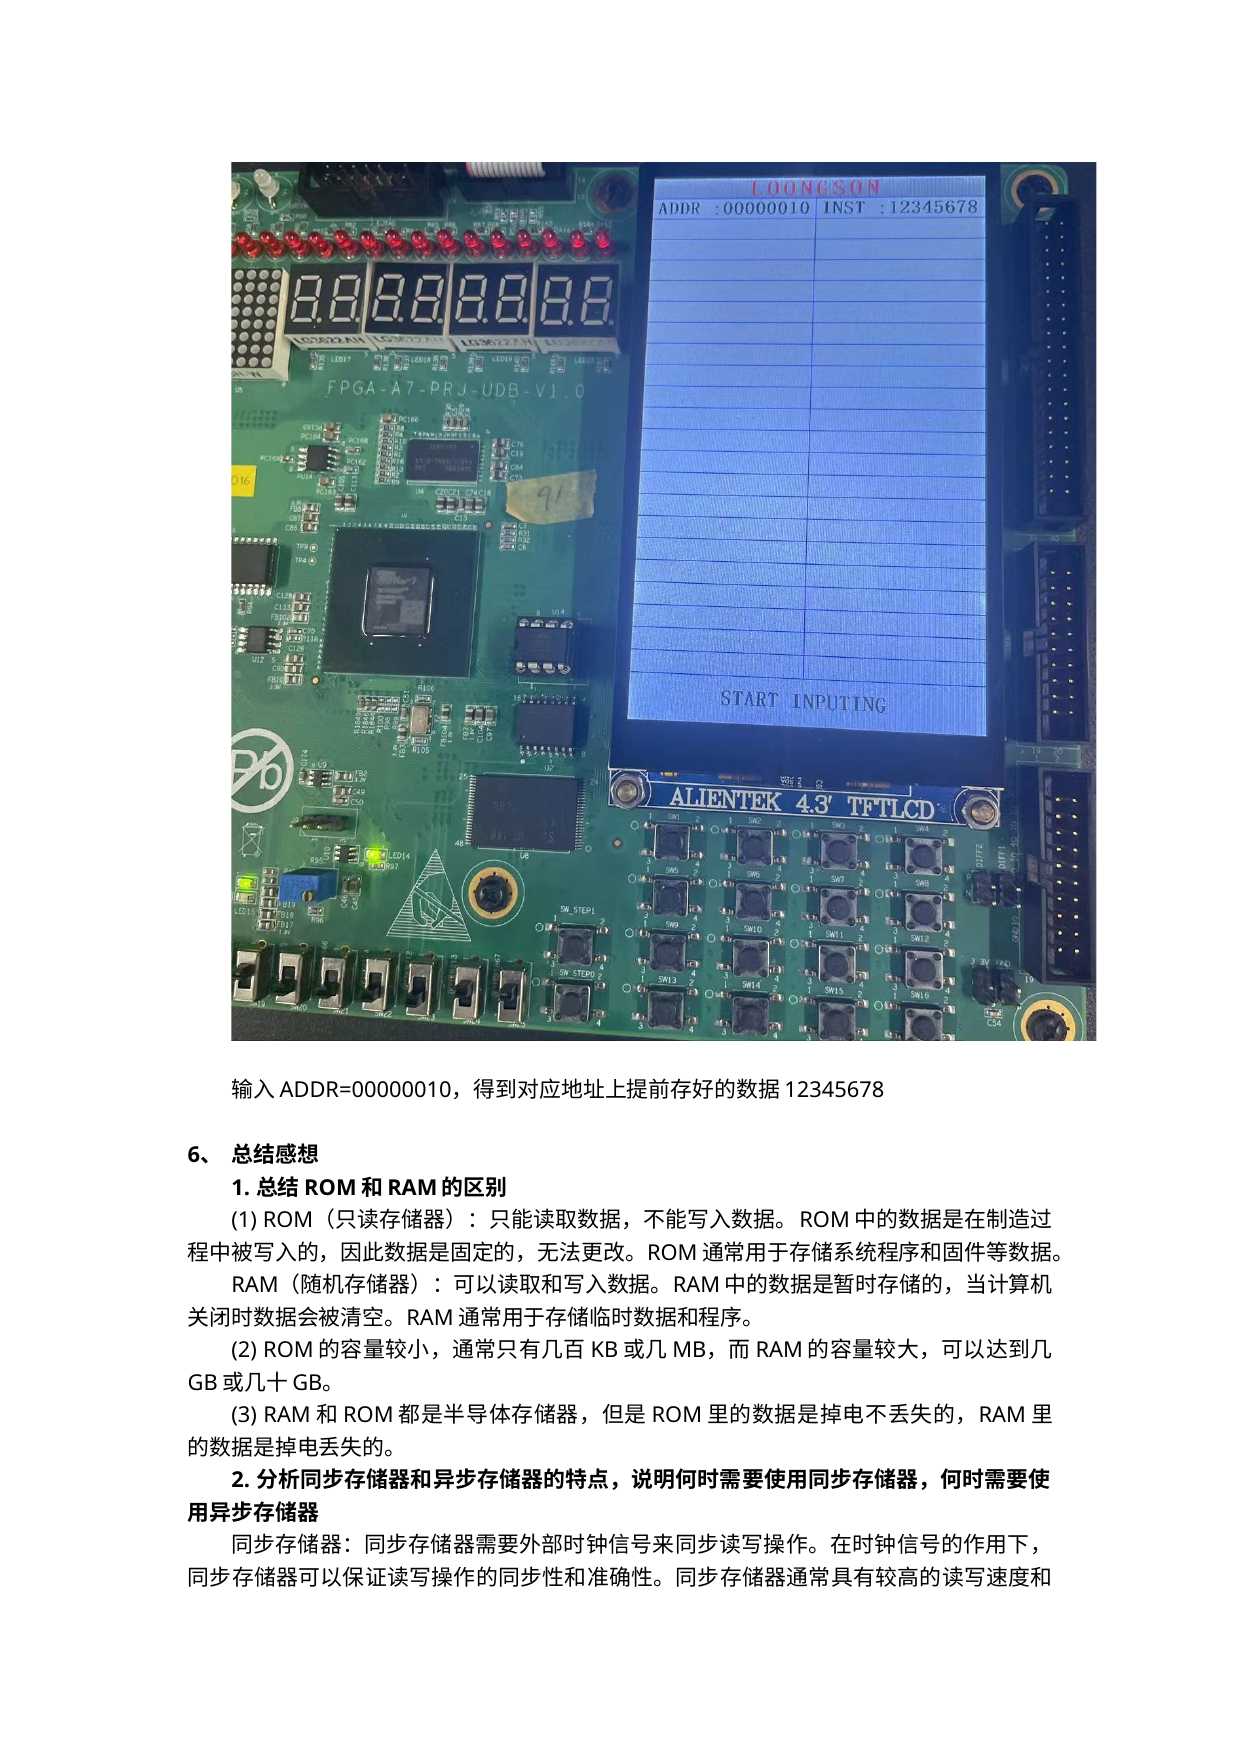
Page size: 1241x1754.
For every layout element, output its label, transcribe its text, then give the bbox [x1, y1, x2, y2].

text 输入ADDR=00000010，得到对应地址上提前存好的数据12345678 [231, 1072, 1053, 1104]
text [187, 1527, 1053, 1592]
text (3) RAM和ROM都是半导体存储器，但是ROM里的数据是掉电不丢失的，RAM里的数据是掉电丢失的。 [187, 1397, 1053, 1462]
list 总结感想 [187, 1137, 1053, 1169]
picture [231, 162, 1097, 1041]
text 1. 总结ROM和RAM的区别 [187, 1169, 1053, 1202]
text (2) ROM的容量较小，通常只有几百KB或几MB，而RAM的容量较大，可以达到几GB或几十GB。 [187, 1332, 1053, 1397]
text RAM（随机存储器）：可以读取和写入数据。RAM中的数据是暂时存储的，当计算机关闭时数据会被清空。RAM通常用于存储临时数据和程序。 [187, 1267, 1053, 1332]
text 2. 分析同步存储器和异步存储器的特点，说明何时需要使用同步存储器，何时需要使用异步存储器 [187, 1462, 1053, 1527]
text (1) ROM（只读存储器）：只能读取数据，不能写入数据。ROM中的数据是在制造过程中被写入的，因此数据是固定的，无法更改。ROM通常用于存储系统程序和固件等数据。 [187, 1202, 1053, 1267]
